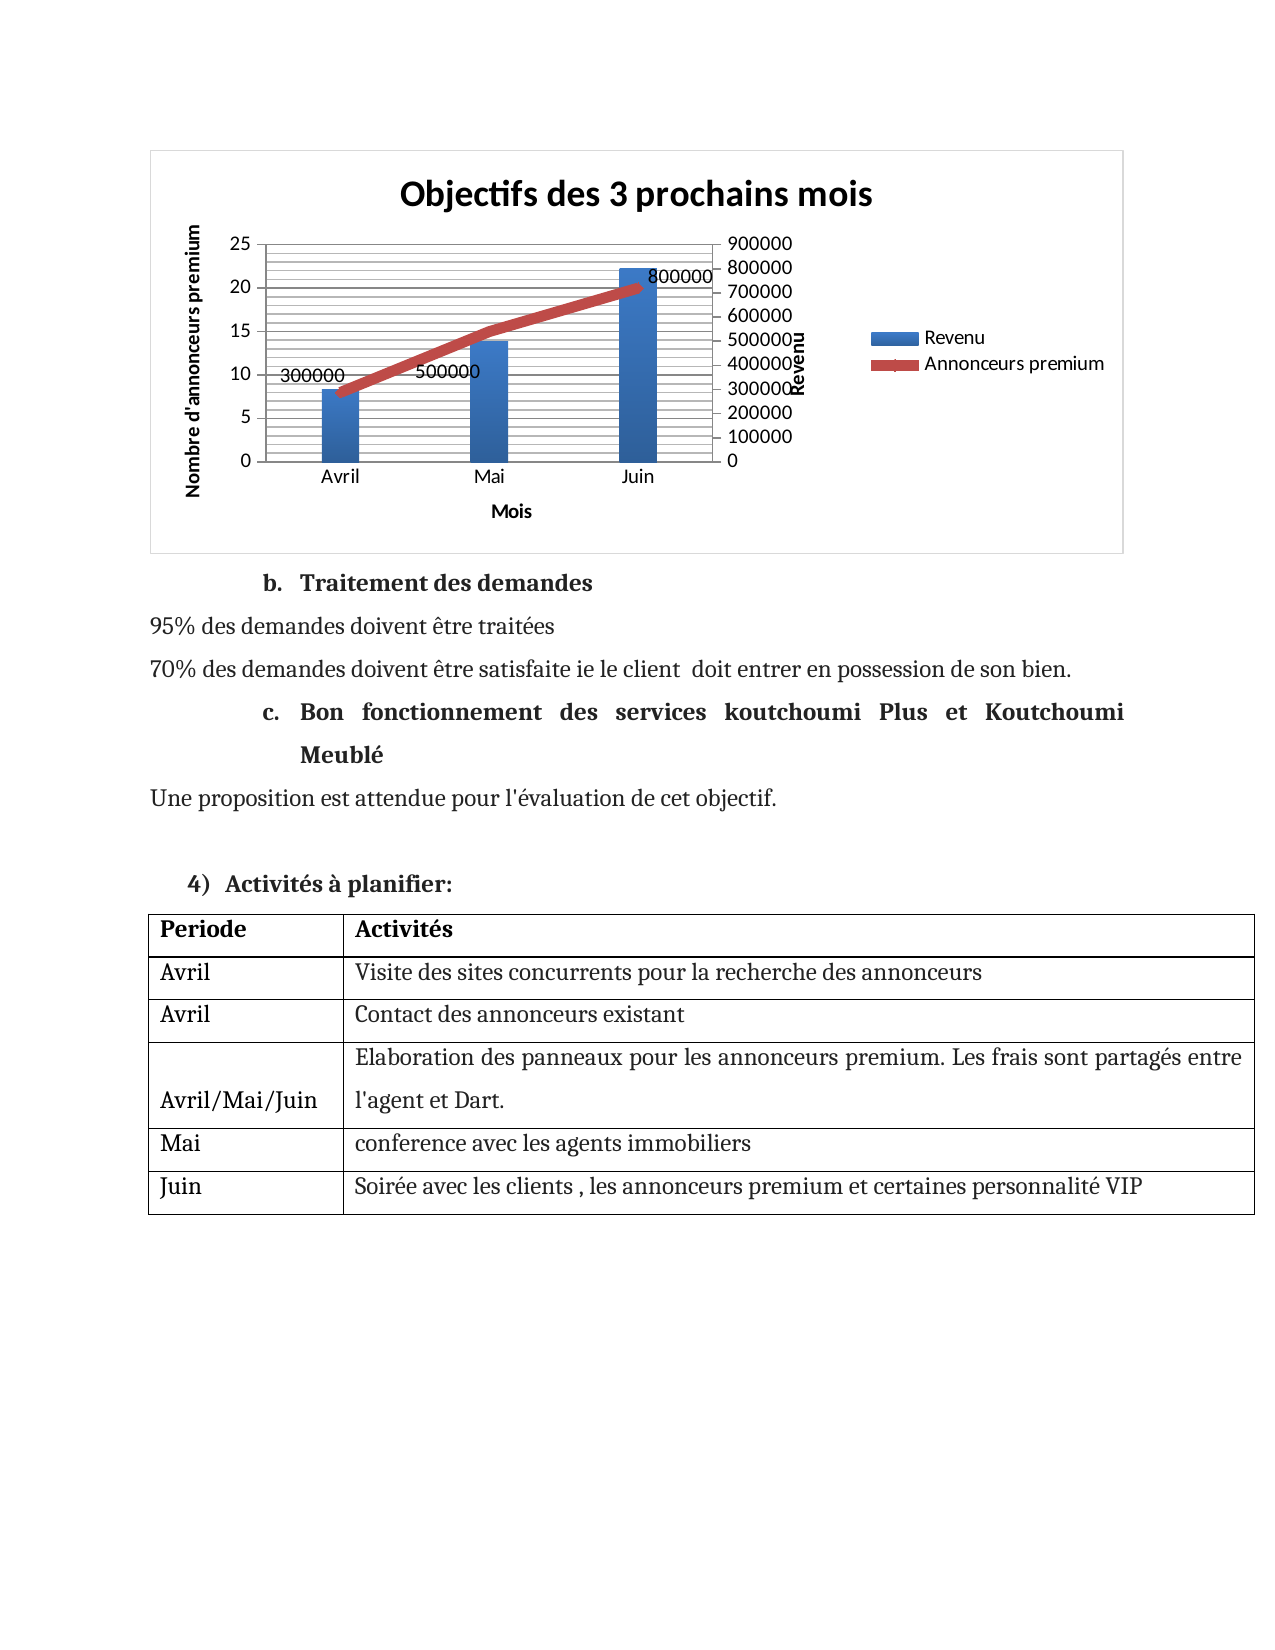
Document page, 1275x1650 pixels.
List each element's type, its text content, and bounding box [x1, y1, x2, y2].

text 95% des demandes doivent être traitées [150, 612, 1125, 640]
text Une proposition est attendue pour l'évaluation de cet objectif. [150, 784, 1125, 813]
table_header Activités [344, 915, 1254, 956]
table_cell Visite des sites concurrents pour la recherche des annonceurs [344, 958, 1254, 999]
table_header Periode [149, 915, 343, 956]
table_cell Mai [149, 1129, 343, 1171]
table_cell Elaboration des panneaux pour les annonceurs premium. Les frais sont partagés entre l'agent et Dart. [344, 1043, 1254, 1128]
table_cell Contact des annonceurs existant [344, 1000, 1254, 1042]
table_cell Avril [149, 958, 343, 999]
table_cell conference avec les agents immobiliers [344, 1129, 1254, 1171]
list Traitement des demandes [262, 568, 1125, 597]
list Bon fonctionnement des services koutchoumi Plus et Koutchoumi Meublé [262, 698, 1125, 770]
table_cell Juin [149, 1172, 343, 1214]
text 70% des demandes doivent être satisfaite ie le client doit entrer en possession de son bien. [150, 655, 1125, 683]
table_cell Avril [149, 1000, 343, 1042]
table_cell Avril/Mai/Juin [149, 1043, 343, 1128]
list Activités à planifier: [187, 870, 1125, 899]
table_cell Soirée avec les clients , les annonceurs premium et certaines personnalité VIP [344, 1172, 1254, 1214]
